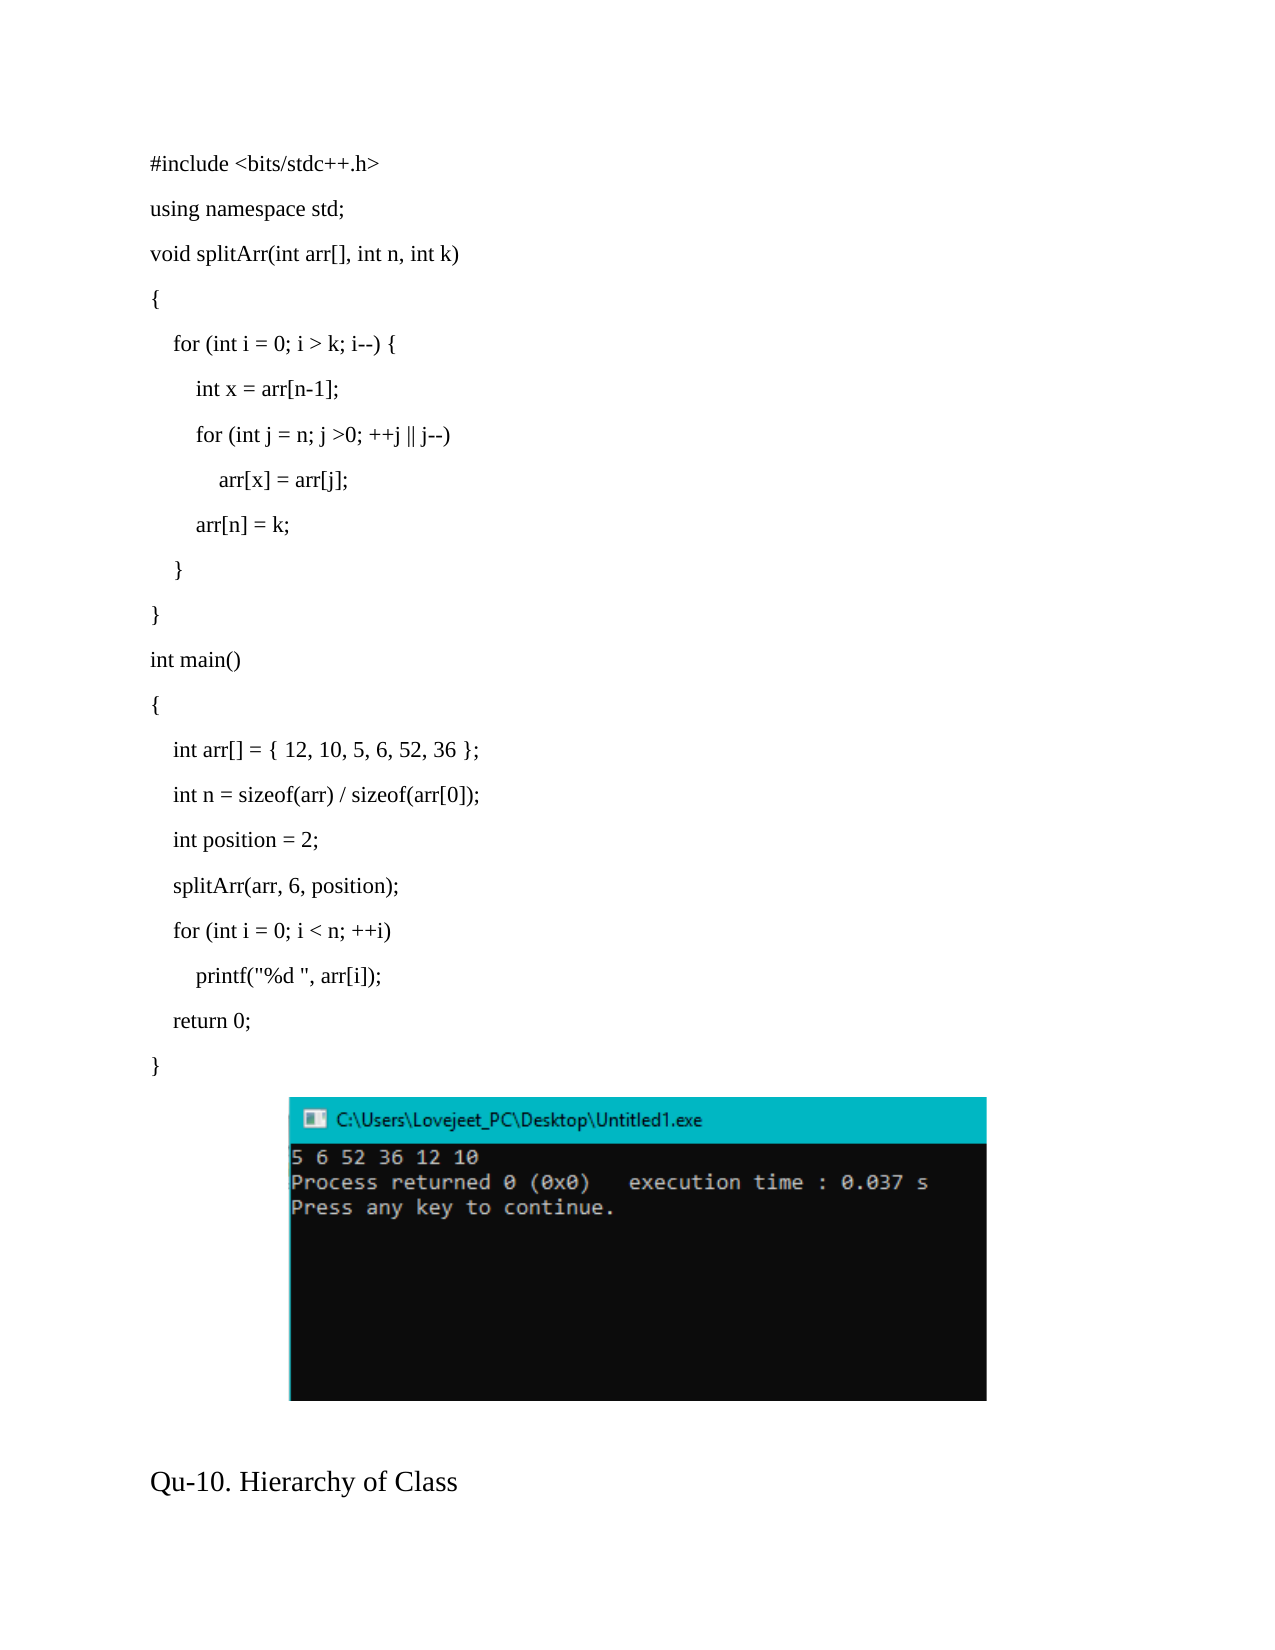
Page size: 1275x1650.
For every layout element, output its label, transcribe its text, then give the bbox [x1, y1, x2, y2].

text } [150, 556, 1125, 582]
text return 0; [150, 1007, 1125, 1033]
text int position = 2; [150, 827, 1125, 853]
text void splitArr(int arr[], int n, int k) [150, 240, 1125, 267]
text int main() [150, 646, 1125, 672]
text arr[x] = arr[j]; [150, 466, 1125, 492]
text int n = sizeof(arr) / sizeof(arr[0]); [150, 781, 1125, 808]
picture [288, 1097, 987, 1401]
text for (int j = n; j >0; ++j || j--) [150, 421, 1125, 447]
text splitArr(arr, 6, position); [150, 872, 1125, 898]
text for (int i = 0; i > k; i--) { [150, 330, 1125, 357]
text } [150, 1052, 1125, 1078]
text Qu-10. Hierarchy of Class [150, 1464, 1125, 1498]
text { [150, 285, 1125, 312]
text { [150, 691, 1125, 718]
text using namespace std; [150, 195, 1125, 221]
text int arr[] = { 12, 10, 5, 6, 52, 36 }; [150, 736, 1125, 763]
text int x = arr[n-1]; [150, 376, 1125, 402]
text #include <bits/stdc++.h> [150, 150, 1125, 176]
text for (int i = 0; i < n; ++i) [150, 917, 1125, 943]
text arr[n] = k; [150, 511, 1125, 537]
text printf("%d ", arr[i]); [150, 962, 1125, 988]
text } [150, 601, 1125, 627]
